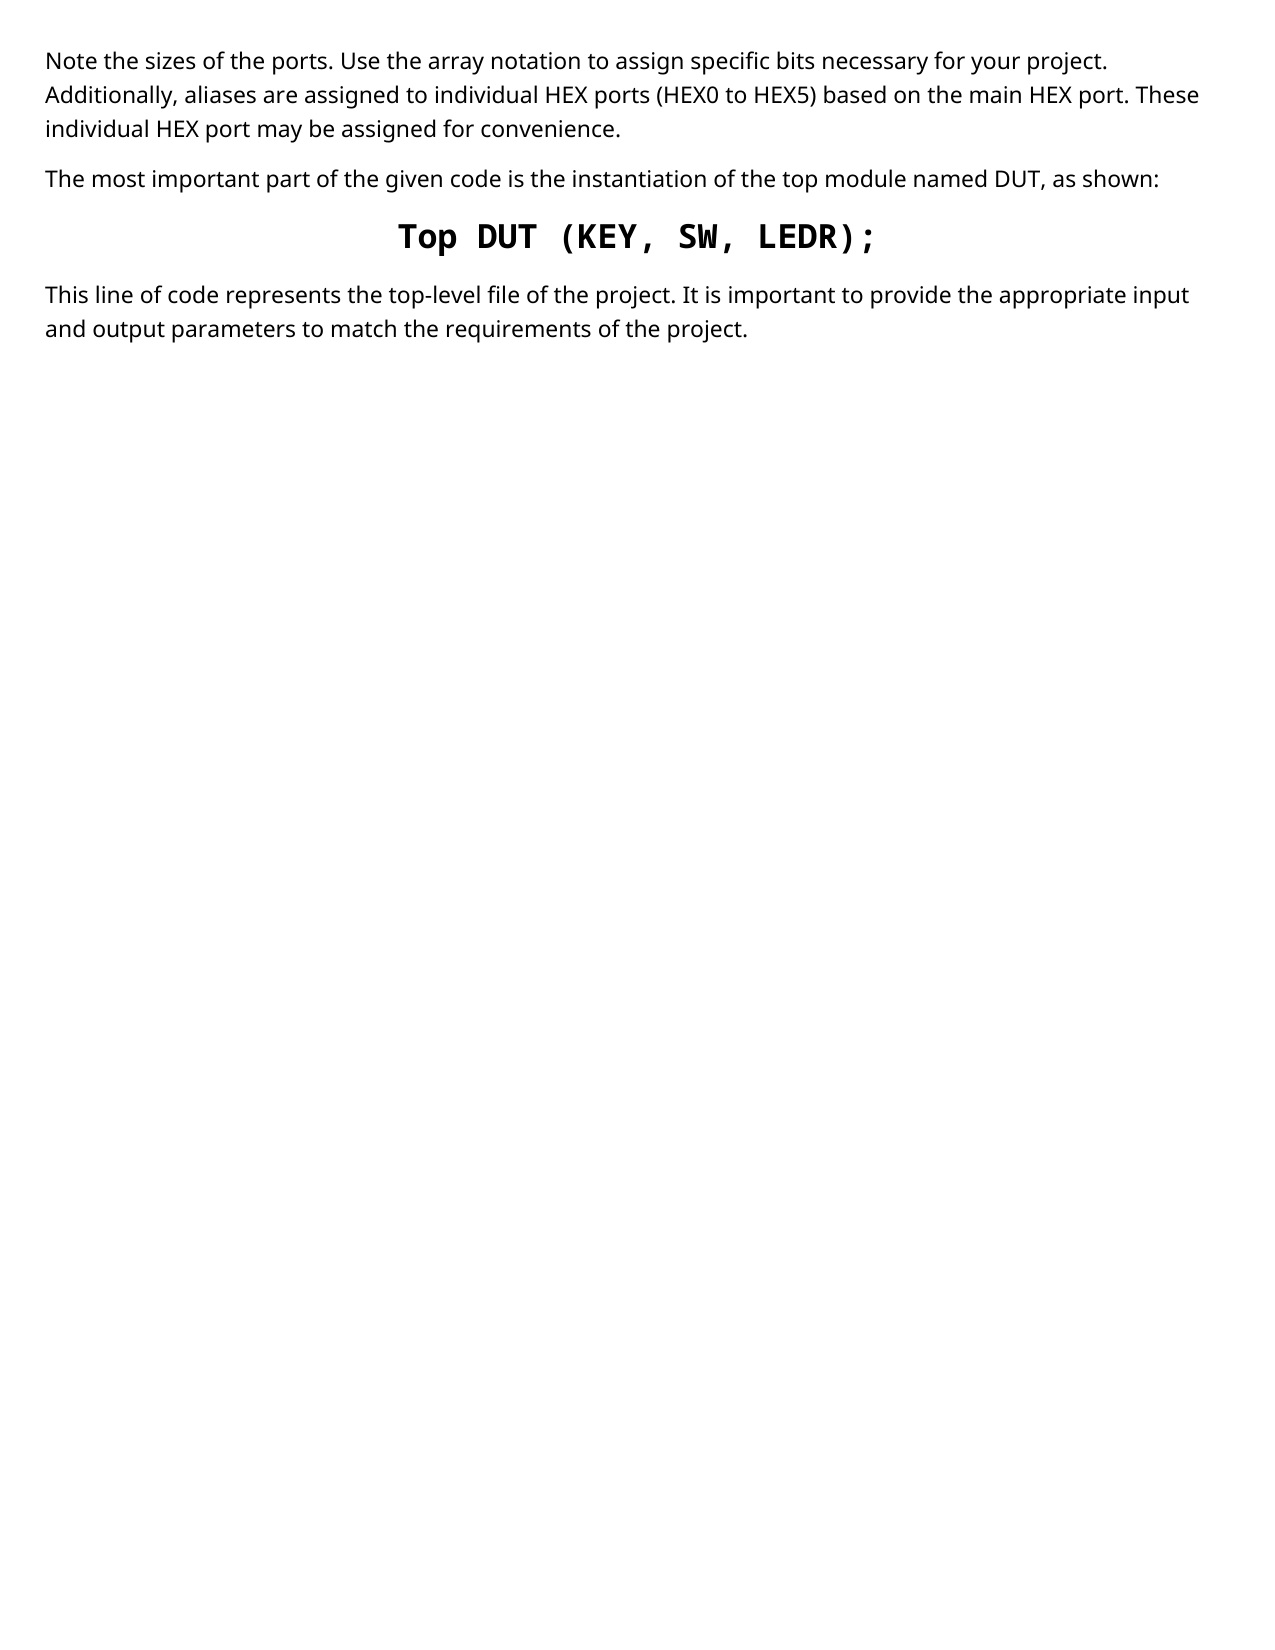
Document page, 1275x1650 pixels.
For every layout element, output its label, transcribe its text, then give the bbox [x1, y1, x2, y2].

text Top DUT (KEY, SW, LEDR); [45, 213, 1230, 259]
text This line of code represents the top-level file of the project. It is important to provide the appropriate input and output parameters to match the requirements of the project. [45, 279, 1230, 344]
text Note the sizes of the ports. Use the array notation to assign specific bits necessary for your project. Additionally, aliases are assigned to individual HEX ports (HEX0 to HEX5) based on the main HEX port. These individual HEX port may be assigned for convenience. [45, 45, 1230, 144]
text The most important part of the given code is the instantiation of the top module named DUT, as shown: [45, 163, 1230, 194]
